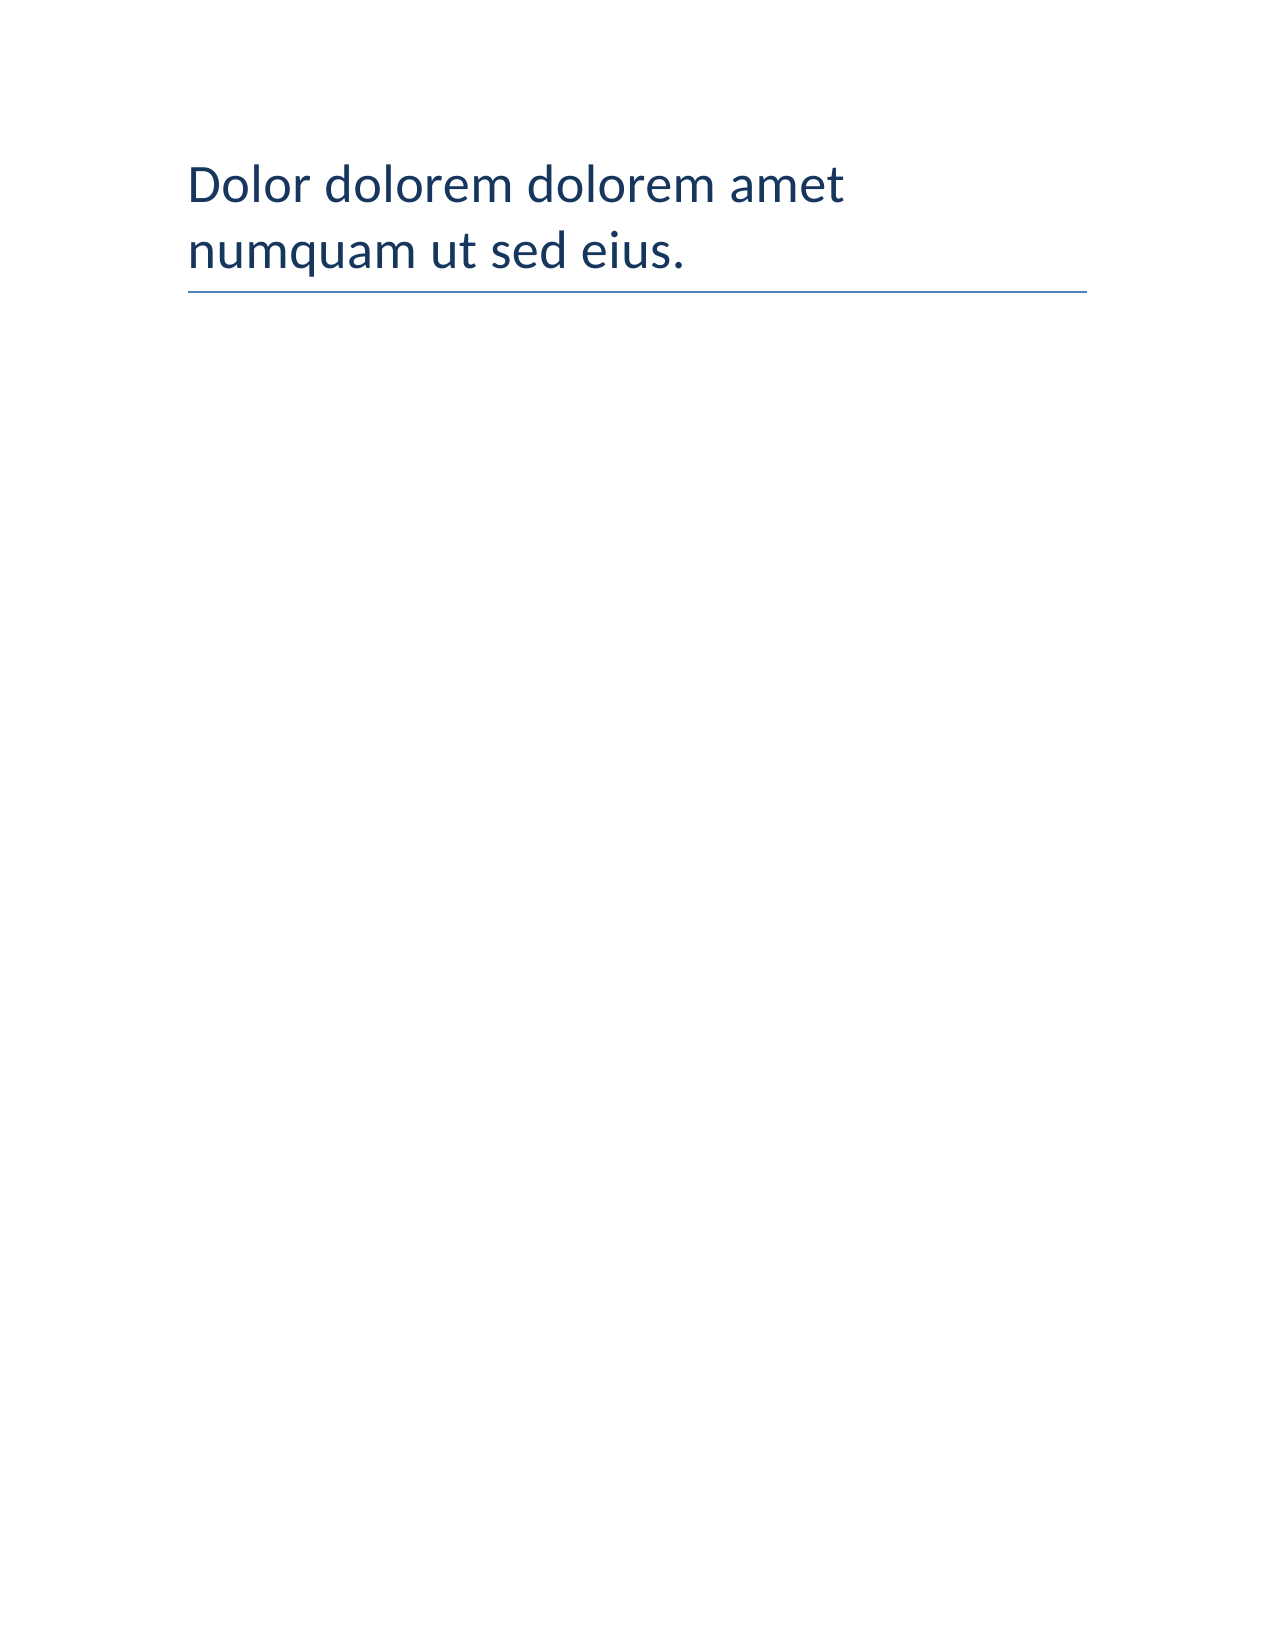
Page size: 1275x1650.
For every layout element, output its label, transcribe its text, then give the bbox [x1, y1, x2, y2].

title Dolor dolorem dolorem amet numquam ut sed eius. [187, 150, 1087, 293]
